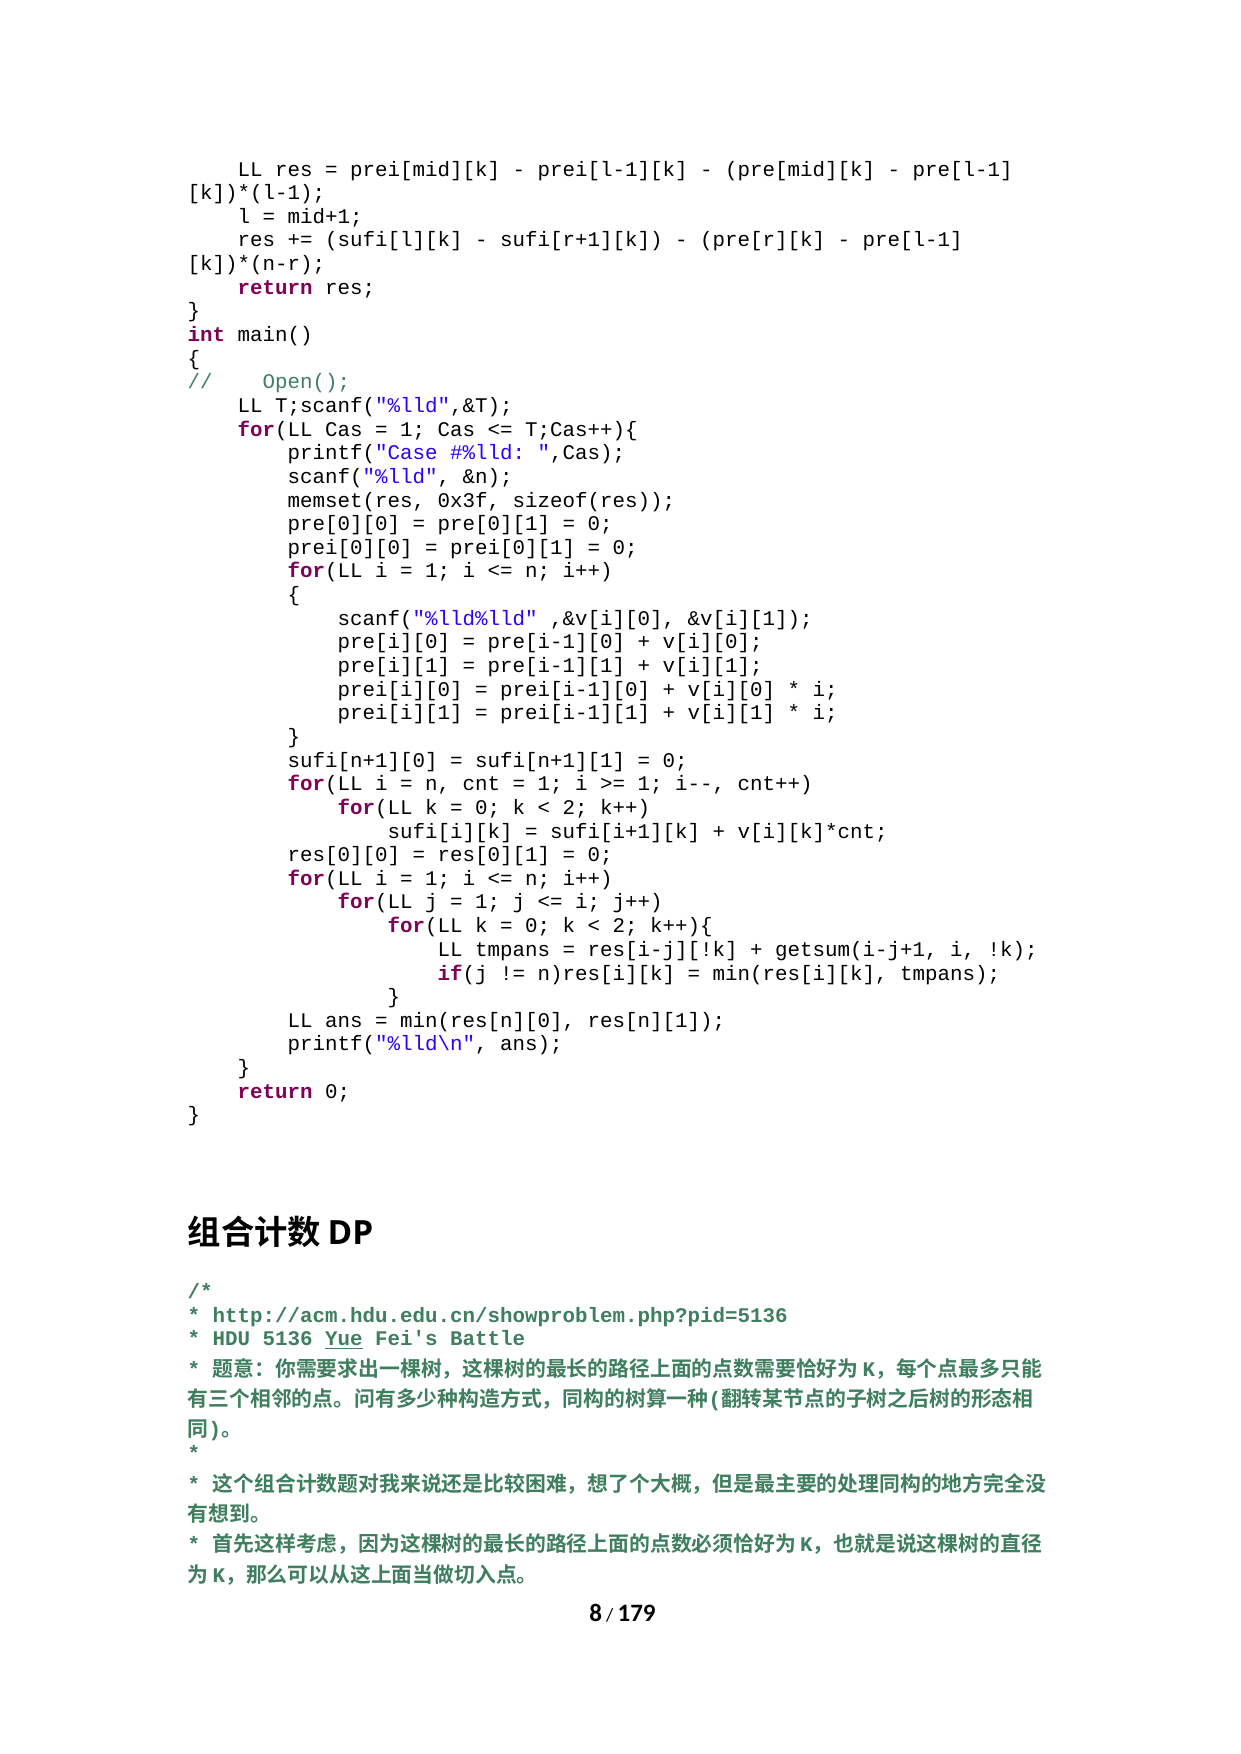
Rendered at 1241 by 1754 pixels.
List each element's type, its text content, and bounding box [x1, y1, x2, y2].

text LL ans = min(res[n][0], res[n][1]); [187, 1010, 1053, 1033]
text pre[0][0] = pre[0][1] = 0; [187, 513, 1053, 537]
text printf("Case #%lld: ",Cas); [187, 442, 1053, 466]
text for(LL Cas = 1; Cas <= T;Cas++){ [187, 419, 1053, 442]
text printf("%lld\n", ans); [187, 1033, 1053, 1057]
text // Open(); [187, 371, 1053, 395]
text prei[0][0] = prei[0][1] = 0; [187, 537, 1053, 561]
text } [187, 1057, 1053, 1081]
text * 题意：你需要求出一棵树，这棵树的最长的路径上面的点数需要恰好为K，每个点最多只能有三个相邻的点。问有多少种构造方式，同构的树算一种(翻转某节点的子树之后树的形态相同)。 [187, 1352, 1053, 1443]
text * http://acm.hdu.edu.cn/showproblem.php?pid=5136 [187, 1304, 1053, 1328]
text scanf("%lld%lld" ,&v[i][0], &v[i][1]); [187, 608, 1053, 631]
text memset(res, 0x3f, sizeof(res)); [187, 489, 1053, 513]
text /* [187, 1281, 1053, 1304]
text scanf("%lld", &n); [187, 466, 1053, 489]
text for(LL k = 0; k < 2; k++) [187, 797, 1053, 821]
text sufi[i][k] = sufi[i+1][k] + v[i][k]*cnt; [187, 821, 1053, 844]
text } [187, 300, 1053, 324]
text LL res = prei[mid][k] - prei[l-1][k] - (pre[mid][k] - pre[l-1][k])*(l-1); [187, 158, 1053, 206]
text res += (sufi[l][k] - sufi[r+1][k]) - (pre[r][k] - pre[l-1][k])*(n-r); [187, 229, 1053, 277]
text for(LL i = 1; i <= n; i++) [187, 561, 1053, 584]
text return res; [187, 277, 1053, 300]
text prei[i][1] = prei[i-1][1] + v[i][1] * i; [187, 702, 1053, 726]
text * HDU 5136 Yue Fei's Battle [187, 1328, 1053, 1352]
text l = mid+1; [187, 206, 1053, 229]
subtitle 组合计数DP [187, 1205, 1053, 1254]
text res[0][0] = res[0][1] = 0; [187, 844, 1053, 868]
text * 首先这样考虑，因为这棵树的最长的路径上面的点数必须恰好为K，也就是说这棵树的直径为K，那么可以从这上面当做切入点。 [187, 1527, 1053, 1588]
text if(j != n)res[i][k] = min(res[i][k], tmpans); [187, 962, 1053, 986]
text LL tmpans = res[i-j][!k] + getsum(i-j+1, i, !k); [187, 939, 1053, 962]
text pre[i][0] = pre[i-1][0] + v[i][0]; [187, 631, 1053, 655]
text * 这个组合计数题对我来说还是比较困难，想了个大概，但是最主要的处理同构的地方完全没有想到。 [187, 1467, 1053, 1527]
text int main() [187, 324, 1053, 348]
text for(LL i = n, cnt = 1; i >= 1; i--, cnt++) [187, 773, 1053, 797]
text for(LL k = 0; k < 2; k++){ [187, 915, 1053, 939]
text { [187, 348, 1053, 371]
text for(LL j = 1; j <= i; j++) [187, 892, 1053, 915]
text for(LL i = 1; i <= n; i++) [187, 868, 1053, 892]
text } [187, 726, 1053, 750]
text { [187, 584, 1053, 608]
text } [187, 1104, 1053, 1128]
text sufi[n+1][0] = sufi[n+1][1] = 0; [187, 750, 1053, 773]
text * [187, 1443, 1053, 1467]
text prei[i][0] = prei[i-1][0] + v[i][0] * i; [187, 679, 1053, 702]
text return 0; [187, 1081, 1053, 1104]
text LL T;scanf("%lld",&T); [187, 395, 1053, 419]
text pre[i][1] = pre[i-1][1] + v[i][1]; [187, 655, 1053, 679]
text } [187, 986, 1053, 1010]
